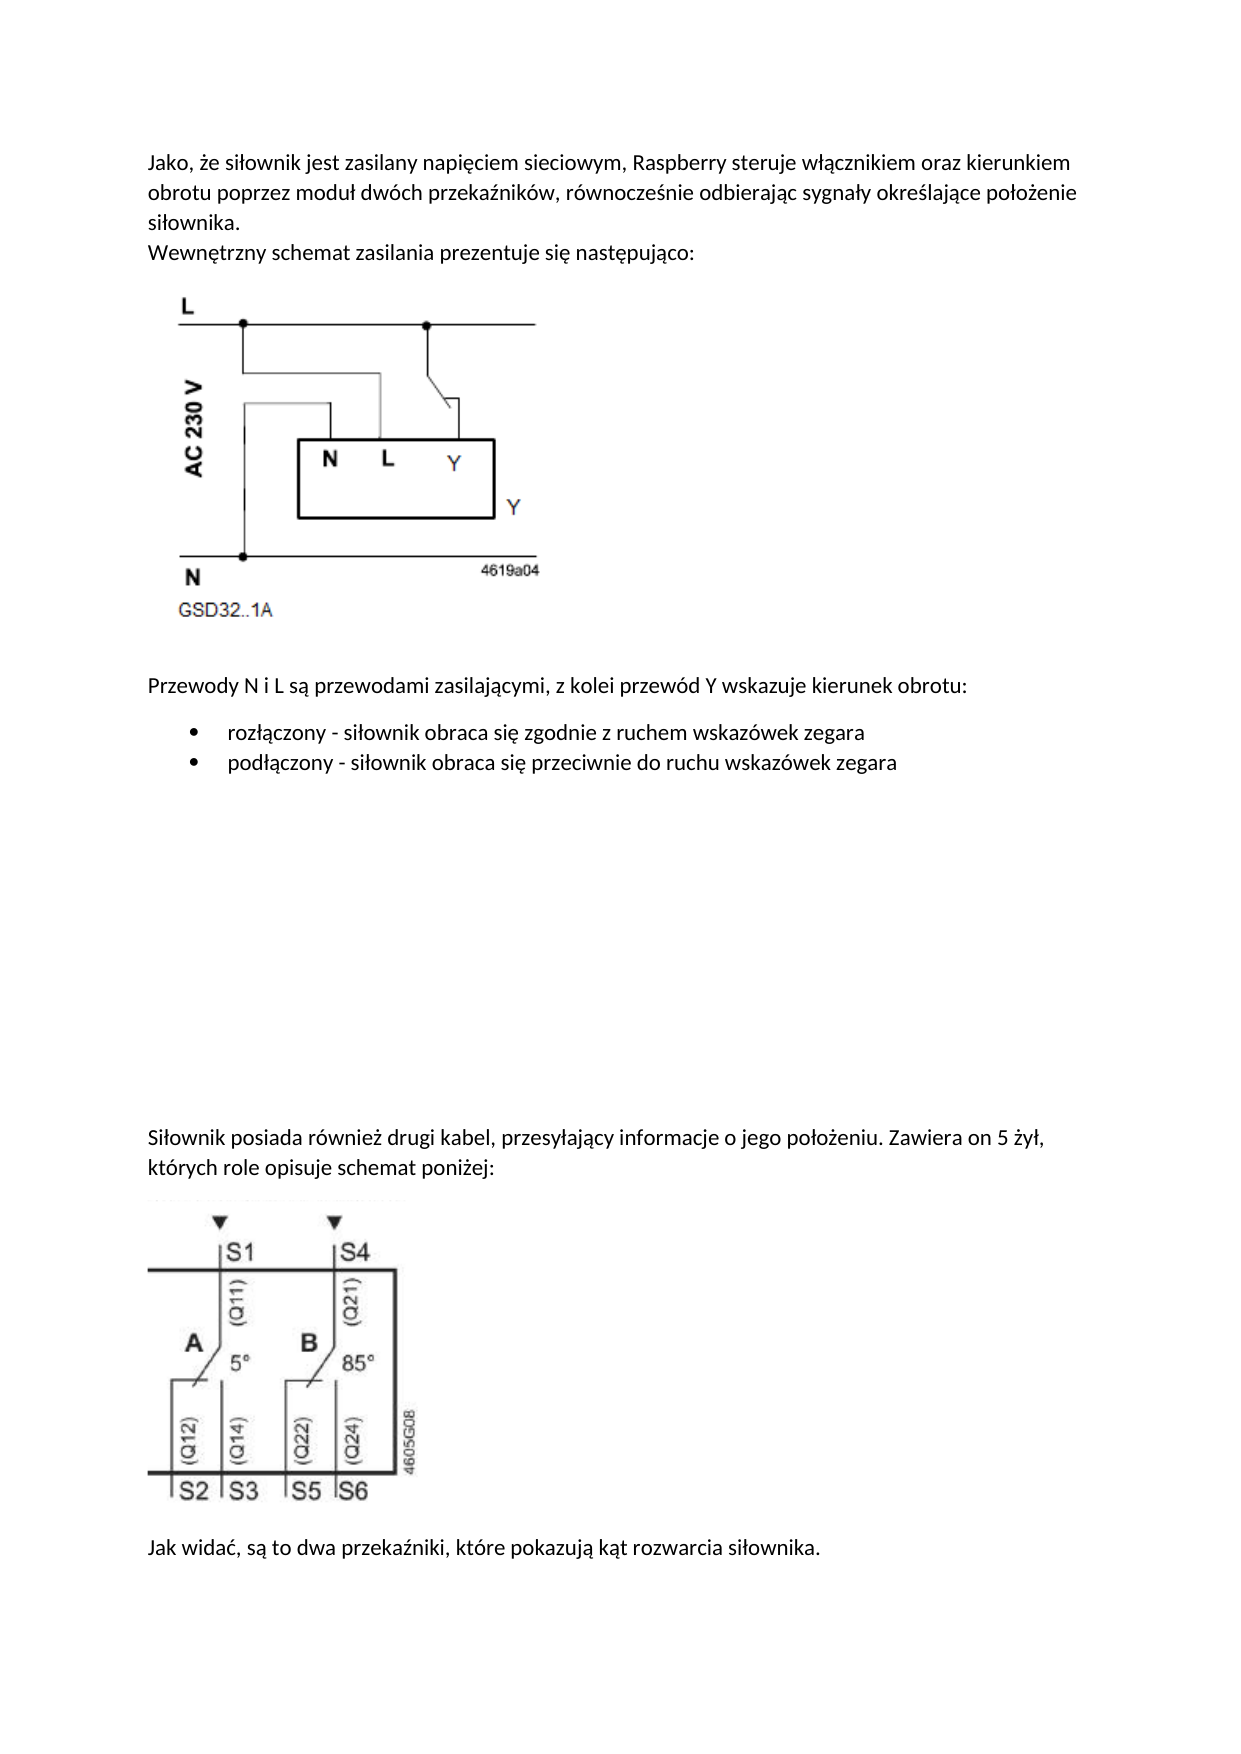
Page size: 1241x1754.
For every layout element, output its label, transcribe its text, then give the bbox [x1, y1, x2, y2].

list rozłączony - siłownik obraca się zgodnie z ruchem wskazówek zegara [190, 718, 1093, 746]
picture [147, 1200, 454, 1515]
text Siłownik posiada również drugi kabel, przesyłający informacje o jego położeniu. Zawiera on 5 żył, których role opisuje schemat poniżej: [148, 1123, 1093, 1182]
text Jako, że siłownik jest zasilany napięciem sieciowym, Raspberry steruje włącznikiem oraz kierunkiem obrotu poprzez moduł dwóch przekaźników, równocześnie odbierając sygnały określające położenie siłownika. Wewnętrzny schemat zasilania prezentuje się następująco: [148, 148, 1093, 266]
list podłączony - siłownik obraca się przeciwnie do ruchu wskazówek zegara [190, 748, 1093, 776]
text Jak widać, są to dwa przekaźniki, które pokazują kąt rozwarcia siłownika. [148, 1533, 1093, 1561]
picture [147, 285, 604, 653]
text Przewody N i L są przewodami zasilającymi, z kolei przewód Y wskazuje kierunek obrotu: [148, 671, 1093, 699]
